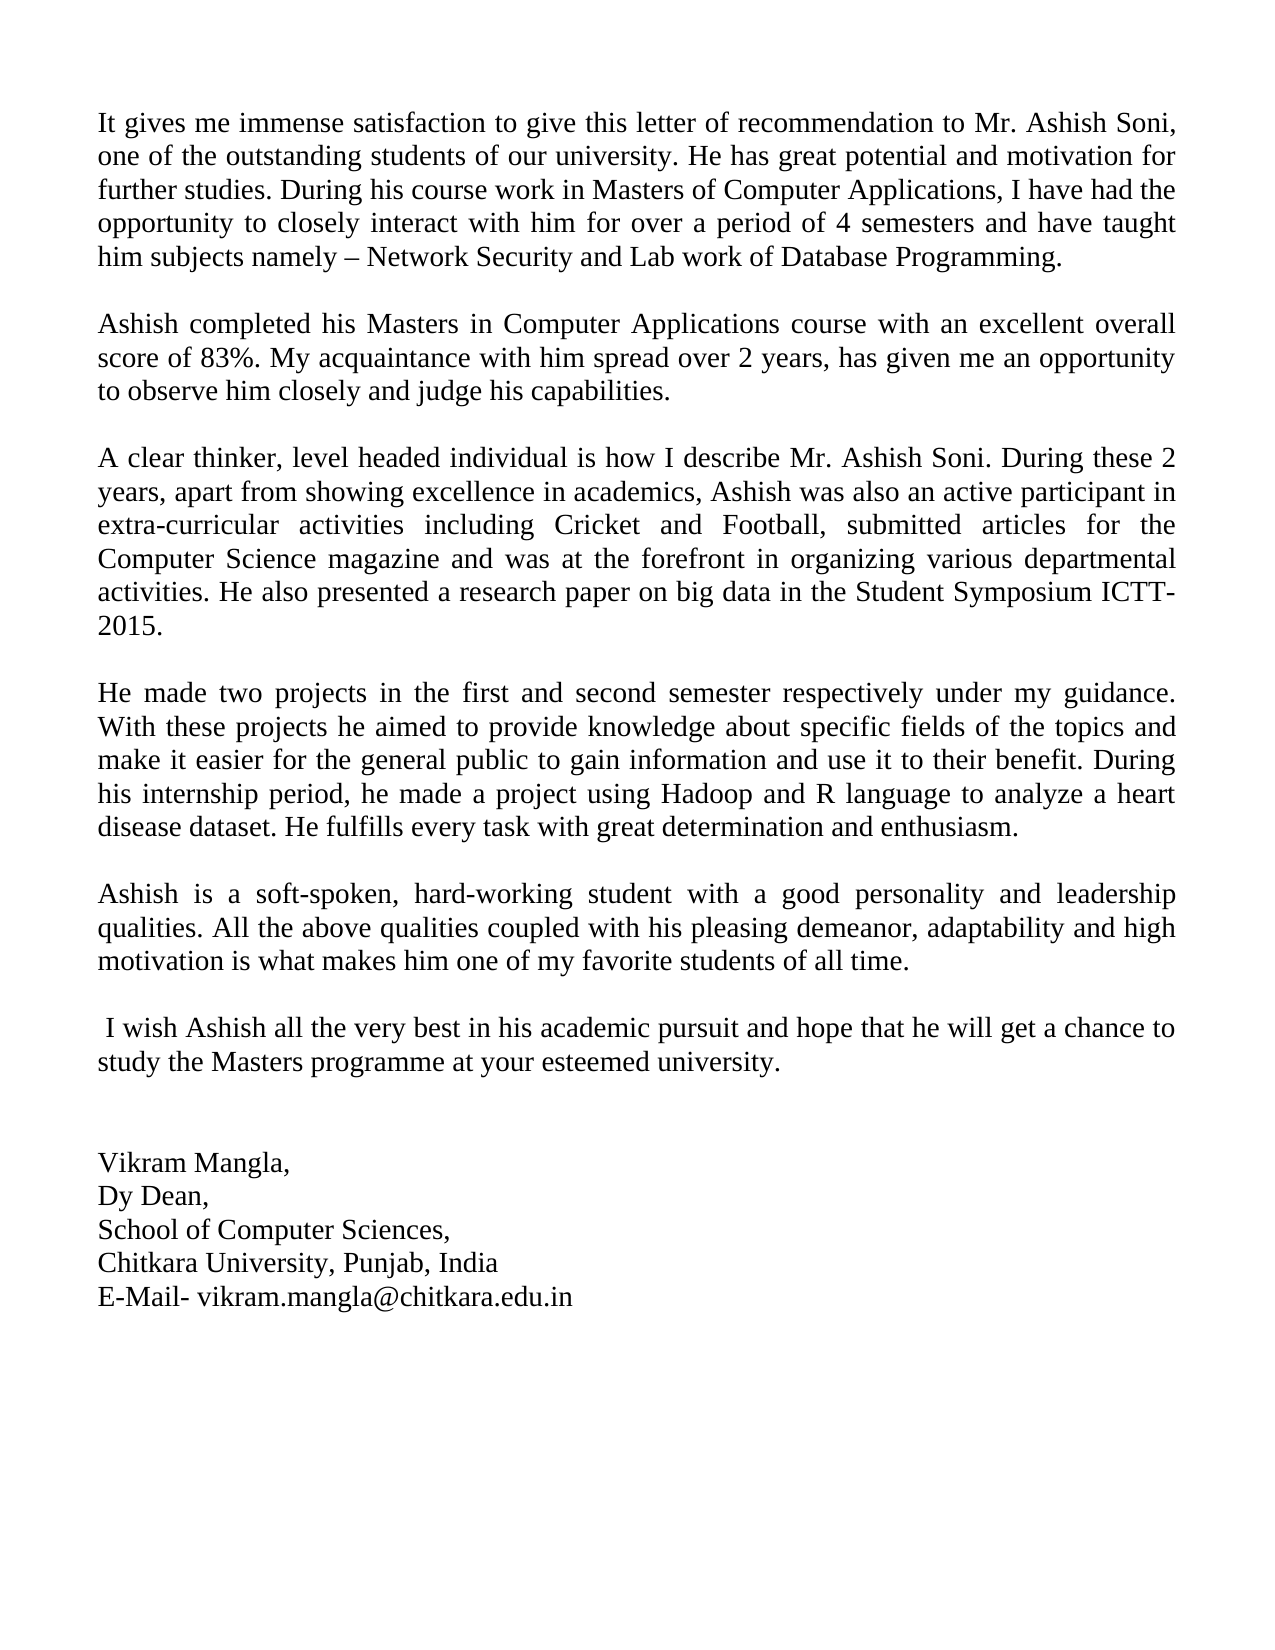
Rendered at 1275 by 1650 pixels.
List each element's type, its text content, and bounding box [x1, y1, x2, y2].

text A clear thinker, level headed individual is how I describe Mr. Ashish Soni. During these 2 years, apart from showing excellence in academics, Ashish was also an active participant in extra-curricular activities including Cricket and Football, submitted articles for the Computer Science magazine and was at the forefront in organizing various departmental activities. He also presented a research paper on big data in the Student Symposium ICTT-2015. [97, 440, 1177, 642]
text He made two projects in the first and second semester respectively under my guidance. With these projects he aimed to provide knowledge about specific fields of the topics and make it easier for the general public to gain information and use it to their benefit. During his internship period, he made a project using Hadoop and R language to analyze a heart disease dataset. He fulfills every task with great determination and enthusiasm. [97, 675, 1177, 843]
text Ashish completed his Masters in Computer Applications course with an excellent overall score of 83%. My acquaintance with him spread over 2 years, has given me an opportunity to observe him closely and judge his capabilities. [97, 306, 1177, 407]
text School of Computer Sciences, [97, 1212, 1177, 1245]
text I wish Ashish all the very best in his academic pursuit and hope that he will get a chance to study the Masters programme at your esteemed university. [97, 1011, 1177, 1078]
text Vikram Mangla, [97, 1145, 1177, 1178]
text Chitkara University, Punjab, India [97, 1245, 1177, 1279]
text Ashish is a soft-spoken, hard-working student with a good personality and leadership qualities. All the above qualities coupled with his pleasing demeanor, adaptability and high motivation is what makes him one of my favorite students of all time. [97, 876, 1177, 977]
text Dy Dean, [97, 1178, 1177, 1212]
text E-Mail- vikram.mangla@chitkara.edu.in [97, 1279, 1177, 1312]
text It gives me immense satisfaction to give this letter of recommendation to Mr. Ashish Soni, one of the outstanding students of our university. He has great potential and motivation for further studies. During his course work in Masters of Computer Applications, I have had the opportunity to closely interact with him for over a period of 4 semesters and have taught him subjects namely – Network Security and Lab work of Database Programming. [97, 105, 1177, 273]
